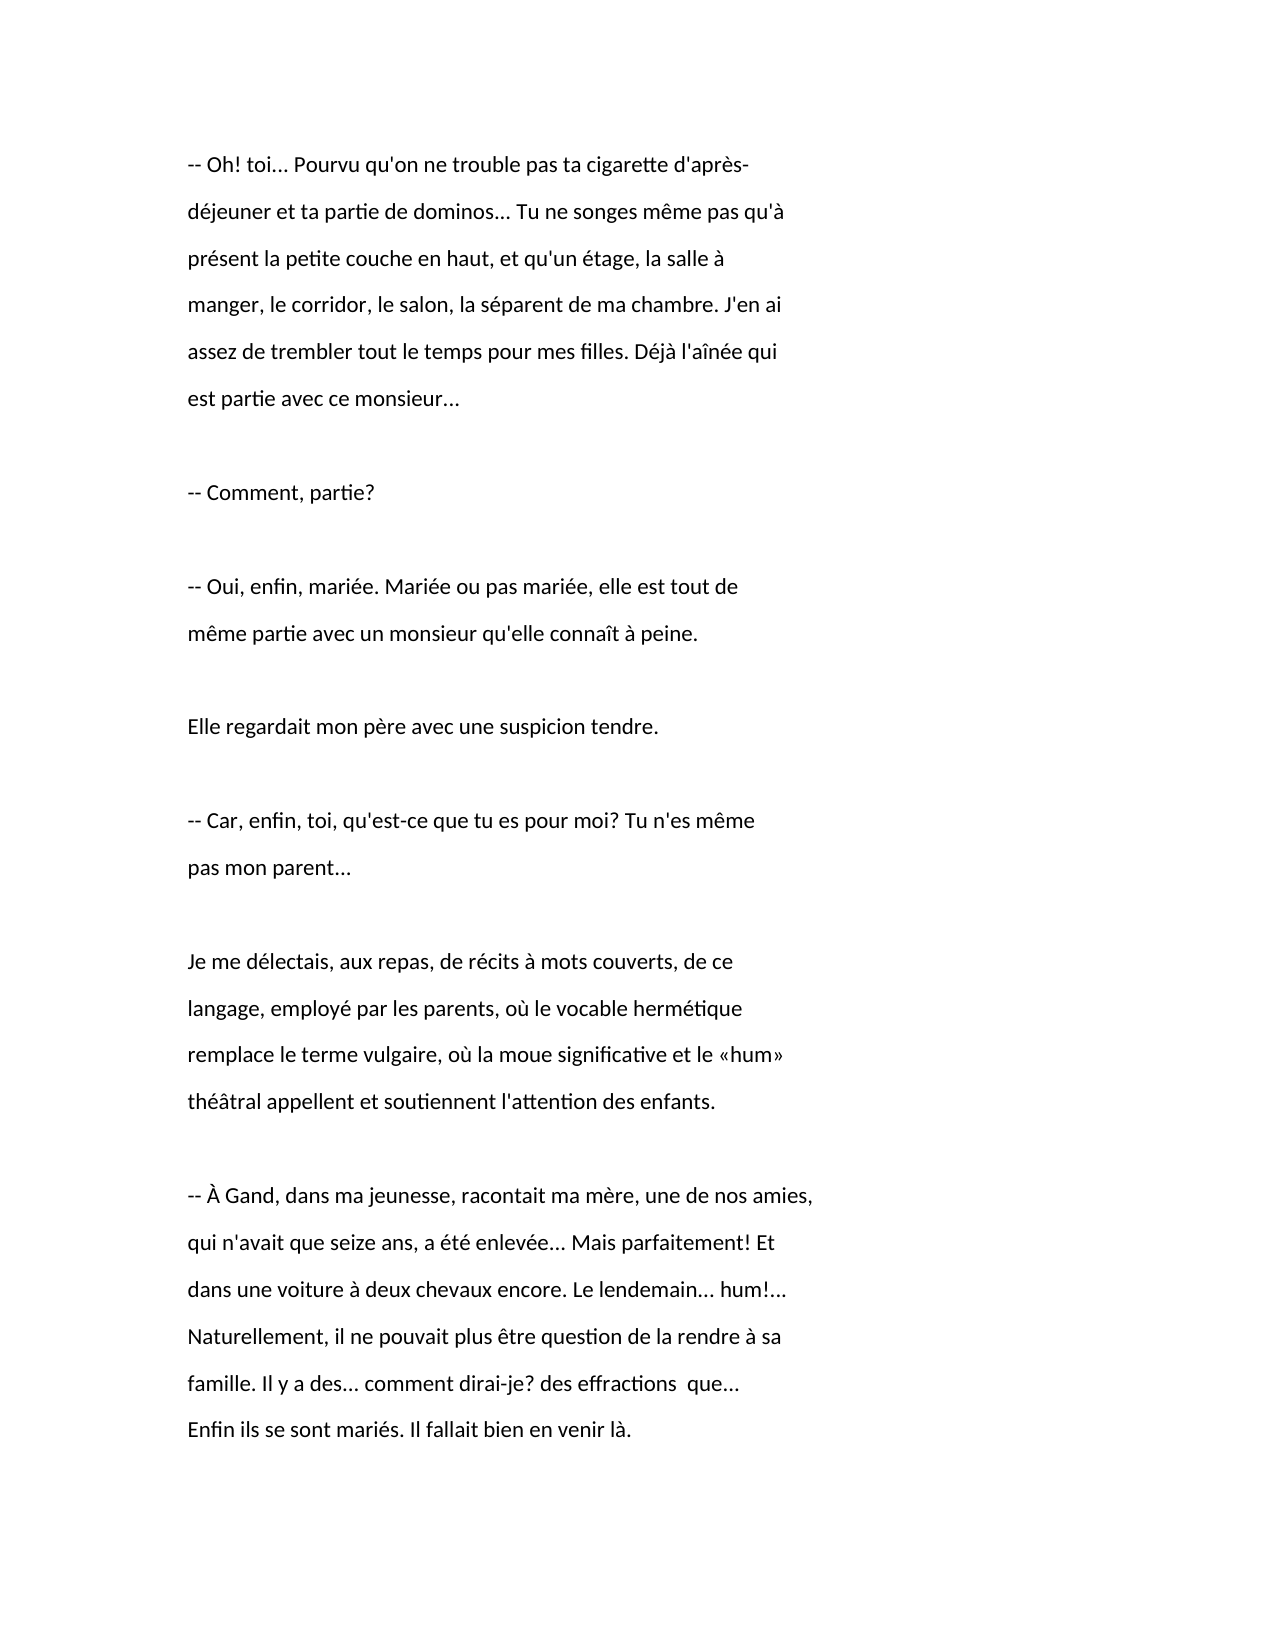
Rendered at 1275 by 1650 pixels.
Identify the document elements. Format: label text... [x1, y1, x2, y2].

text Elle regardait mon père avec une suspicion tendre. [187, 712, 1087, 741]
text déjeuner et ta partie de dominos... Tu ne songes même pas qu'à [187, 197, 1087, 225]
text Naturellement, il ne pouvait plus être question de la rendre à sa [187, 1322, 1087, 1350]
text -- À Gand, dans ma jeunesse, racontait ma mère, une de nos amies, [187, 1181, 1087, 1209]
text présent la petite couche en haut, et qu'un étage, la salle à [187, 244, 1087, 272]
text -- Oh! toi... Pourvu qu'on ne trouble pas ta cigarette d'après- [187, 150, 1087, 178]
text manger, le corridor, le salon, la séparent de ma chambre. J'en ai [187, 291, 1087, 319]
text remplace le terme vulgaire, où la moue significative et le «hum» [187, 1041, 1087, 1069]
text langage, employé par les parents, où le vocable hermétique [187, 994, 1087, 1022]
text théâtral appellent et soutiennent l'attention des enfants. [187, 1087, 1087, 1116]
text même partie avec un monsieur qu'elle connaît à peine. [187, 619, 1087, 647]
text est partie avec ce monsieur... [187, 384, 1087, 412]
text -- Oui, enfin, mariée. Mariée ou pas mariée, elle est tout de [187, 572, 1087, 600]
text -- Comment, partie? [187, 478, 1087, 506]
text dans une voiture à deux chevaux encore. Le lendemain... hum!... [187, 1275, 1087, 1303]
text Je me délectais, aux repas, de récits à mots couverts, de ce [187, 947, 1087, 975]
text Enfin ils se sont mariés. Il fallait bien en venir là. [187, 1416, 1087, 1444]
text assez de trembler tout le temps pour mes filles. Déjà l'aînée qui [187, 337, 1087, 366]
text pas mon parent... [187, 853, 1087, 881]
text -- Car, enfin, toi, qu'est-ce que tu es pour moi? Tu n'es même [187, 806, 1087, 834]
text qui n'avait que seize ans, a été enlevée... Mais parfaitement! Et [187, 1228, 1087, 1256]
text famille. Il y a des... comment dirai-je? des effractions que... [187, 1369, 1087, 1397]
